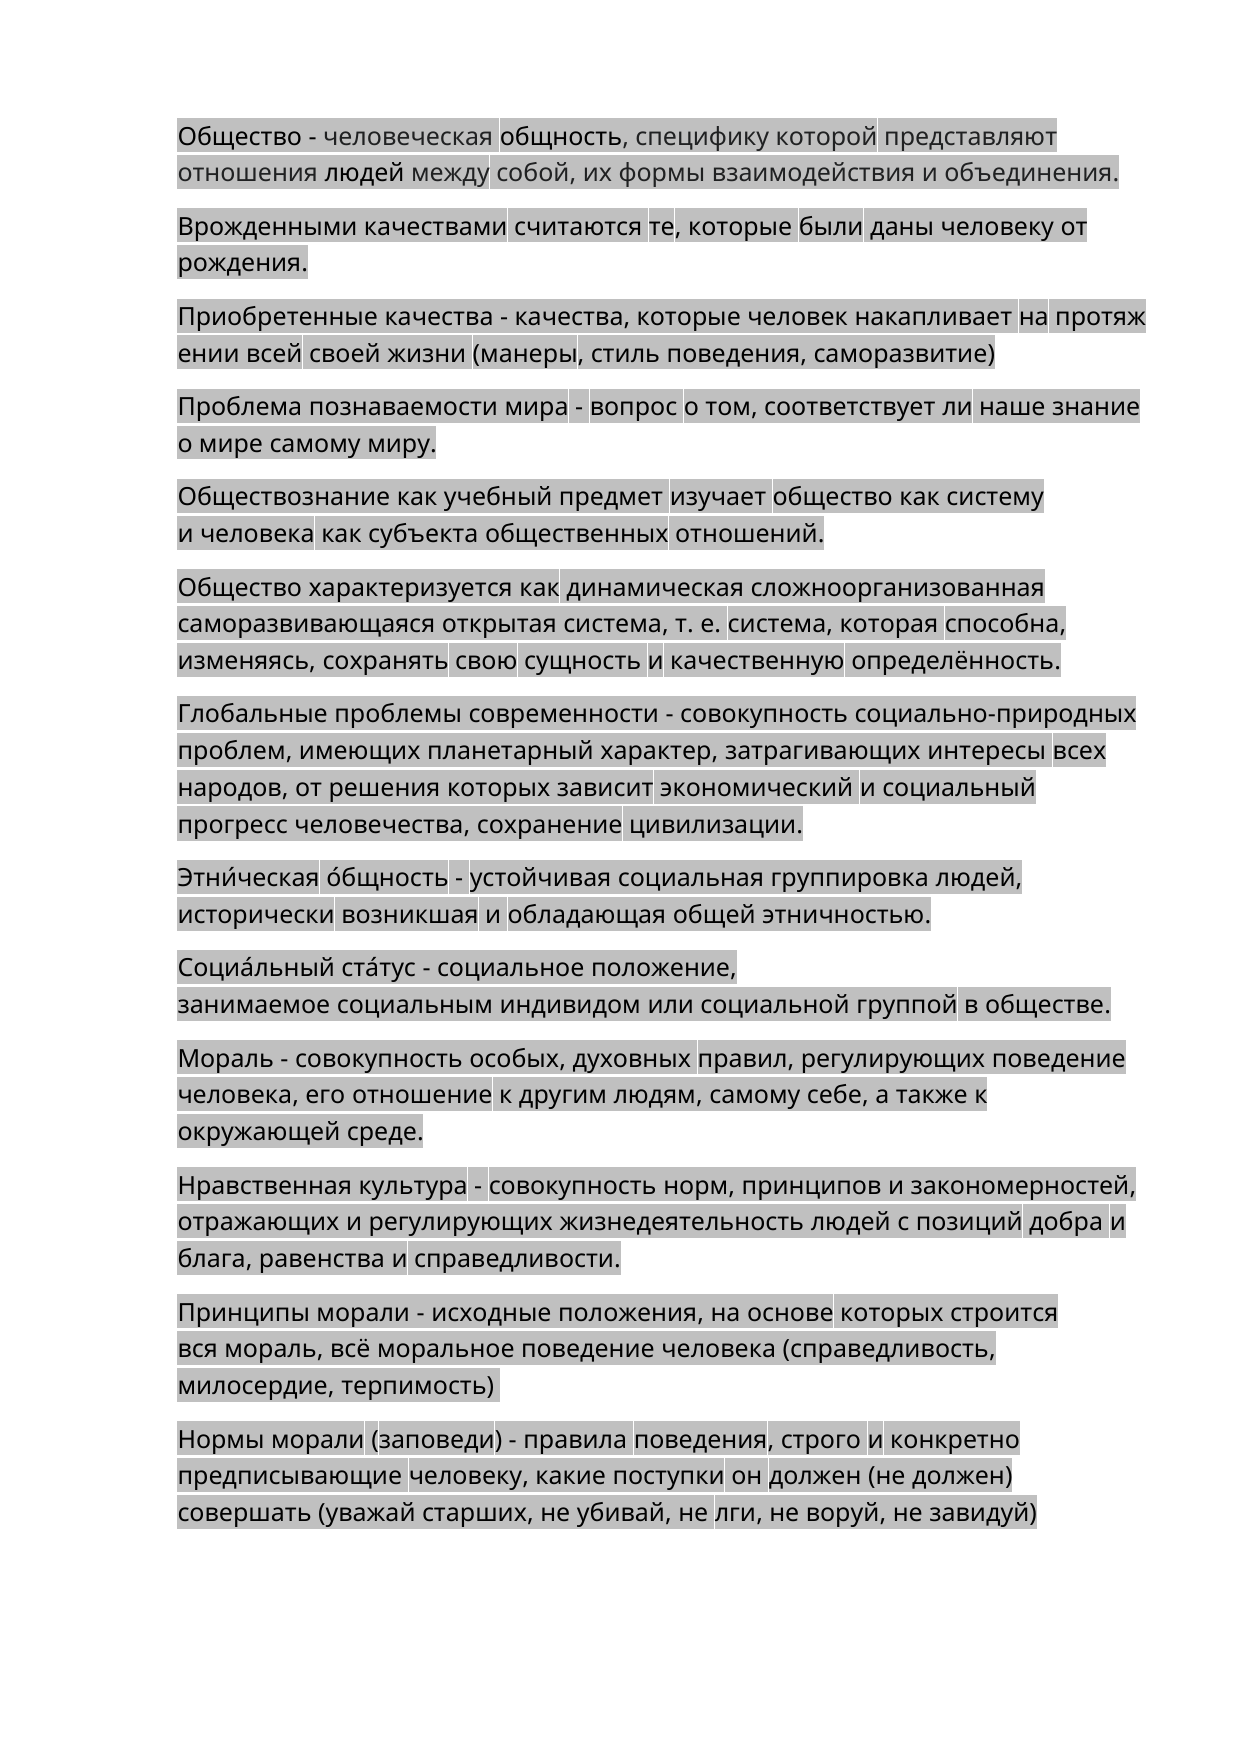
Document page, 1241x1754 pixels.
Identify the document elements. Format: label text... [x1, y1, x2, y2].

text Приобретенные качества - качества, которые человек накапливает на протяжении всей своей жизни (манеры, стиль поведения, саморазвитие) [177, 298, 1152, 369]
text Этни́ческая о́бщность - устойчивая социальная группировка людей, исторически возникшая и обладающая общей этничностью. [177, 860, 1152, 931]
text Мораль - совокупность особых, духовных правил, регулирующих поведение человека, его отношение к другим людям, самому себе, а также к окружающей среде. [177, 1040, 1152, 1148]
text Общество - человеческая общность, специфику которой представляют отношения людей между собой, их формы взаимодействия и объединения. [177, 118, 1152, 189]
text Нормы морали (заповеди) - правила поведения, строго и конкретно предписывающие человеку, какие поступки он должен (не должен) совершать (уважай старших, не убивай, не лги, не воруй, не завидуй) [177, 1421, 1152, 1529]
text Социа́льный ста́тус - социальное положение, занимаемое социальным индивидом или социальной группой в обществе. [177, 950, 1152, 1021]
text Врожденными качествами считаются те, которые были даны человеку от рождения. [177, 208, 1152, 279]
text Принципы морали - исходные положения, на основе которых строится вся мораль, всё моральное поведение человека (справедливость, милосердие, терпимость) [177, 1294, 1152, 1402]
text Глобальные проблемы современности - совокупность социально-природных проблем, имеющих планетарный характер, затрагивающих интересы всех народов, от решения которых зависит экономический и социальный прогресс человечества, сохранение цивилизации. [177, 696, 1152, 841]
text Общество характеризуется как динамическая сложноорганизованная саморазвивающаяся открытая система, т. е. система, которая способна, изменяясь, сохранять свою сущность и качественную определённость. [177, 569, 1152, 677]
text Обществознание как учебный предмет изучает общество как систему и человека как субъекта общественных отношений. [177, 479, 1152, 550]
text Нравственная культура - совокупность норм, принципов и закономерностей, отражающих и регулирующих жизнедеятельность людей с позиций добра и блага, равенства и справедливости. [177, 1167, 1152, 1275]
text Проблема познаваемости мира - вопрос о том, соответствует ли наше знание о мире самому миру. [177, 389, 1152, 459]
